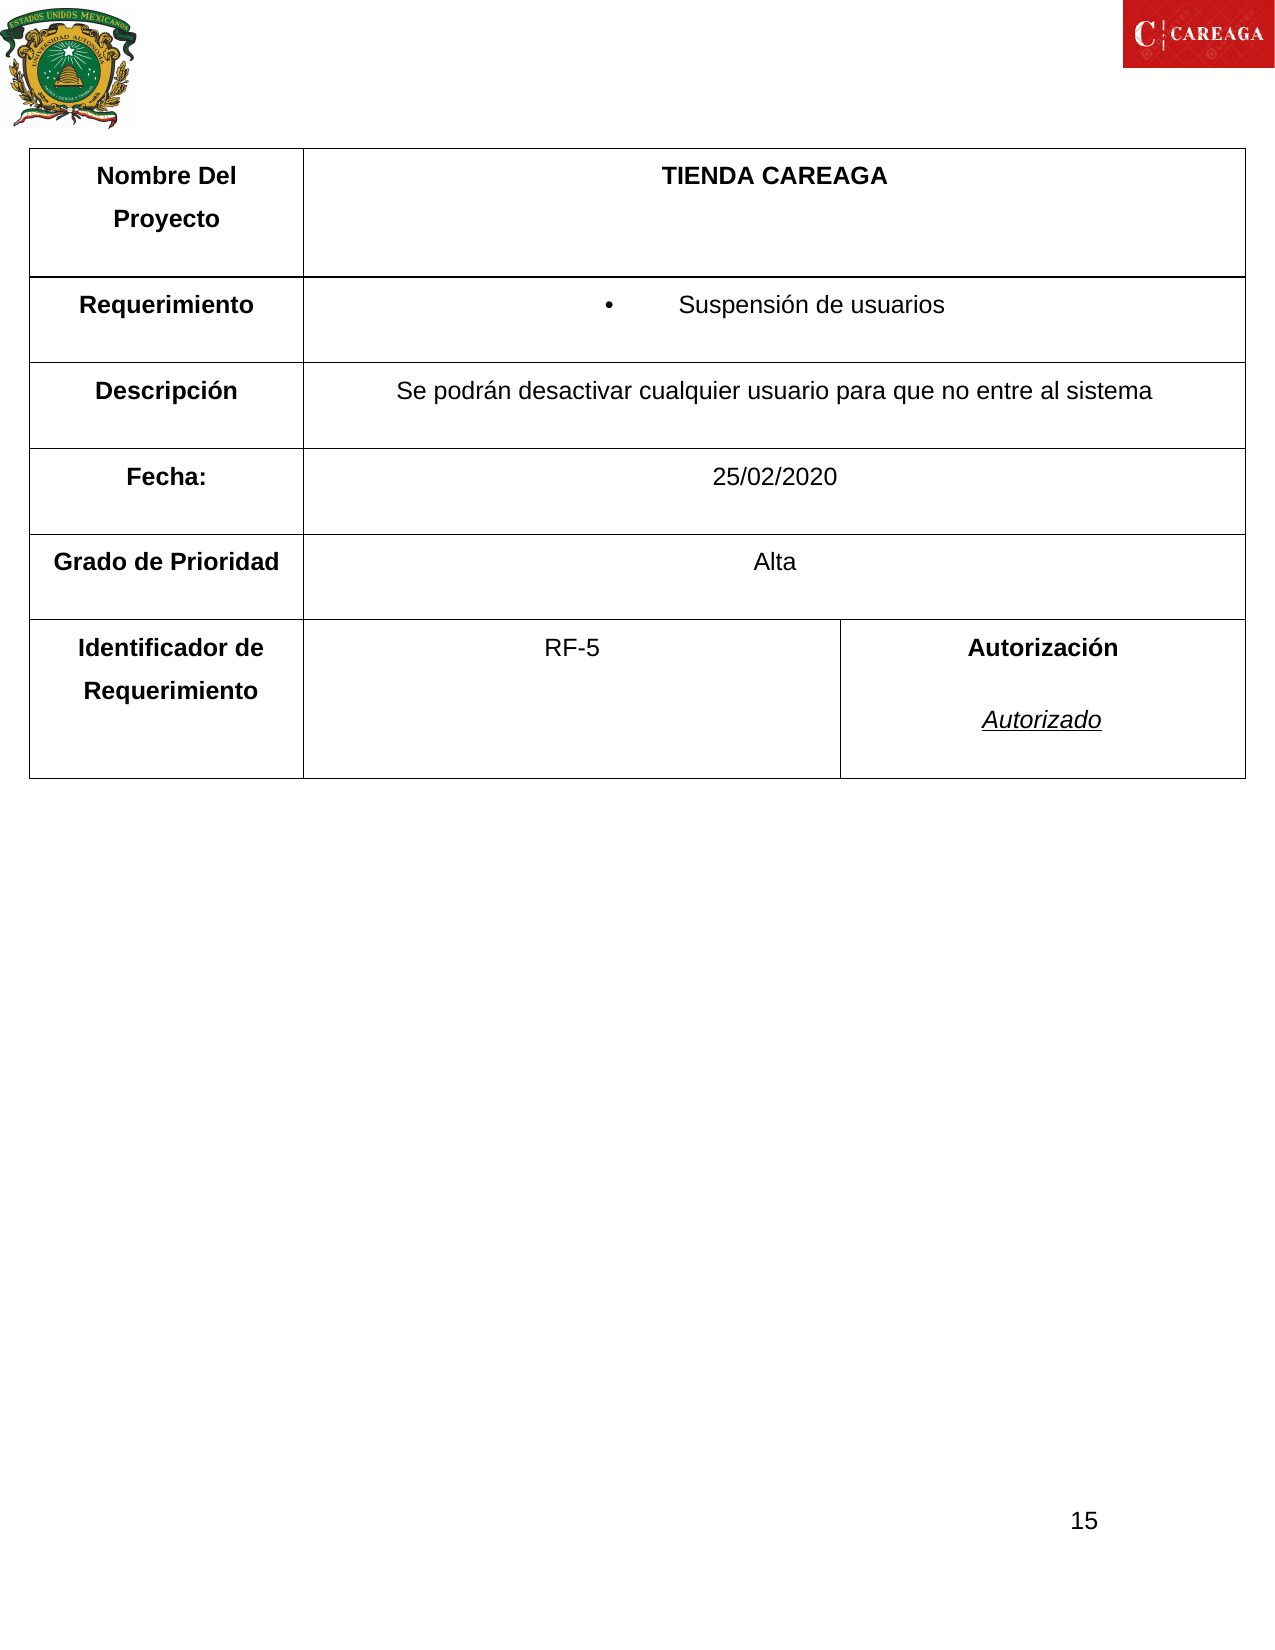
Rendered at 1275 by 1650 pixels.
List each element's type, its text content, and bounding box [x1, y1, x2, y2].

table_cell Alta [304, 535, 1245, 619]
table_cell Grado de Prioridad [30, 535, 303, 619]
table_cell • Suspensión de usuarios [304, 278, 1245, 362]
table_header Nombre Del Proyecto [30, 149, 303, 276]
table_cell Descripción [30, 363, 303, 448]
picture [0, 8, 137, 129]
table_cell Identificador de Requerimiento [30, 620, 303, 777]
table_cell Fecha: [30, 449, 303, 534]
table_cell Autorización Autorizado [841, 620, 1245, 777]
table_cell Se podrán desactivar cualquier usuario para que no entre al sistema [304, 363, 1245, 448]
table_header TIENDA CAREAGA [304, 149, 1245, 276]
table_cell RF-5 [304, 620, 840, 777]
table_cell Requerimiento [30, 278, 303, 362]
table_cell 25/02/2020 [304, 449, 1245, 534]
picture [1123, 0, 1275, 68]
